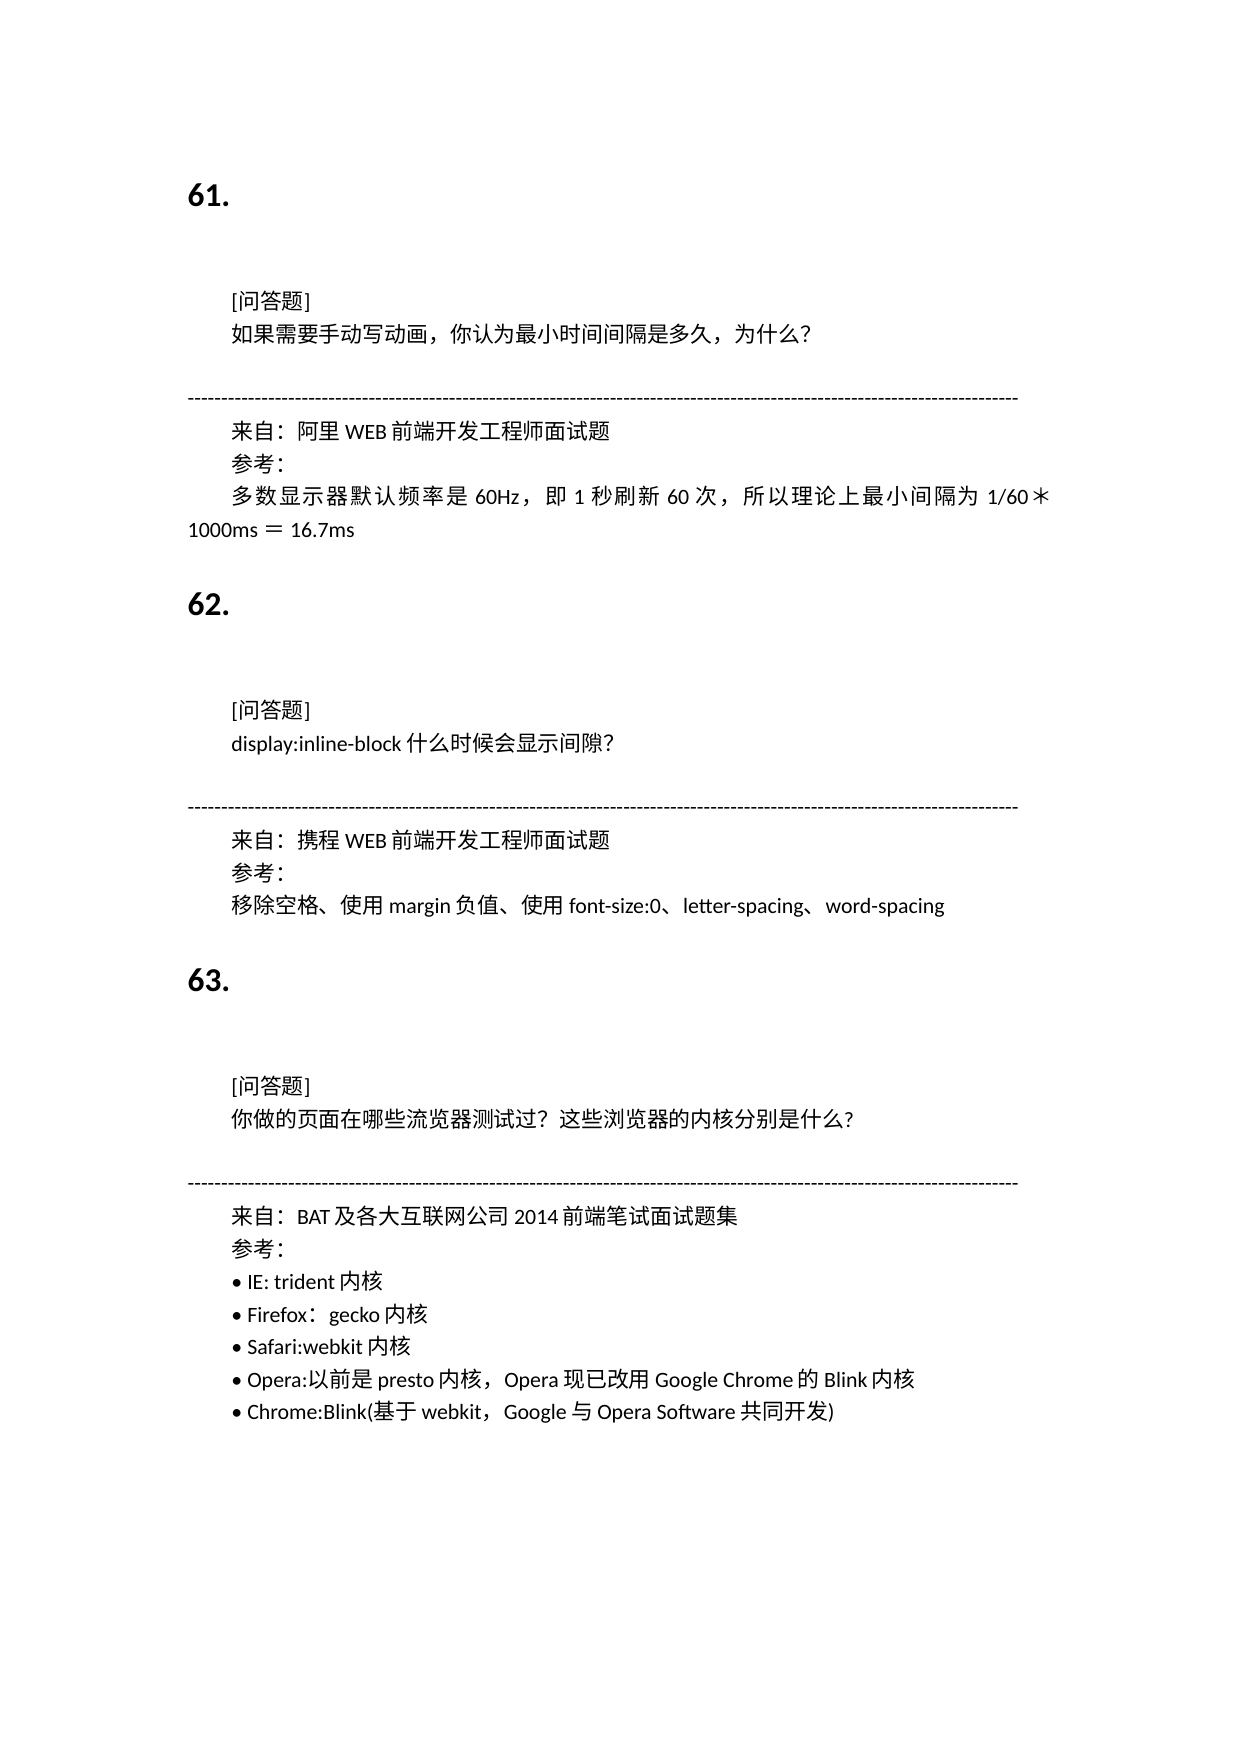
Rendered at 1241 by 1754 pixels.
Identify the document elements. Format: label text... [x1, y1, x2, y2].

text 你做的页面在哪些流览器测试过？这些浏览器的内核分别是什么? [187, 1101, 1053, 1134]
text 来自：阿里WEB前端开发工程师面试题 [187, 414, 1053, 446]
text 来自：BAT及各大互联网公司2014前端笔试面试题集 [187, 1199, 1053, 1231]
text ---------------------------------------------------------------------------------------------------------------------------- [187, 1166, 1053, 1199]
text • Opera:以前是presto内核，Opera现已改用Google Chrome的Blink内核 [187, 1361, 1053, 1394]
text 参考： [187, 855, 1053, 888]
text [187, 381, 1053, 414]
text ---------------------------------------------------------------------------------------------------------------------------- [187, 790, 1053, 823]
text • Firefox：gecko内核 [187, 1296, 1053, 1329]
text [问答题] [187, 1069, 1053, 1101]
text [问答题] [187, 284, 1053, 316]
text 多数显示器默认频率是60Hz，即1秒刷新60次，所以理论上最小间隔为1/60＊1000ms ＝ 16.7ms [187, 479, 1053, 544]
text • Chrome:Blink(基于webkit，Google与Opera Software共同开发) [187, 1394, 1053, 1426]
text 参考： [187, 1231, 1053, 1264]
text display:inline-block 什么时候会显示间隙？ [187, 725, 1053, 758]
text 移除空格、使用margin负值、使用font-size:0、letter-spacing、word-spacing [187, 888, 1053, 920]
text • Safari:webkit内核 [187, 1329, 1053, 1361]
text • IE: trident内核 [187, 1264, 1053, 1296]
text 参考： [187, 446, 1053, 479]
text 如果需要手动写动画，你认为最小时间间隔是多久，为什么？ [187, 316, 1053, 349]
text 来自：携程WEB前端开发工程师面试题 [187, 823, 1053, 855]
text [问答题] [187, 693, 1053, 725]
